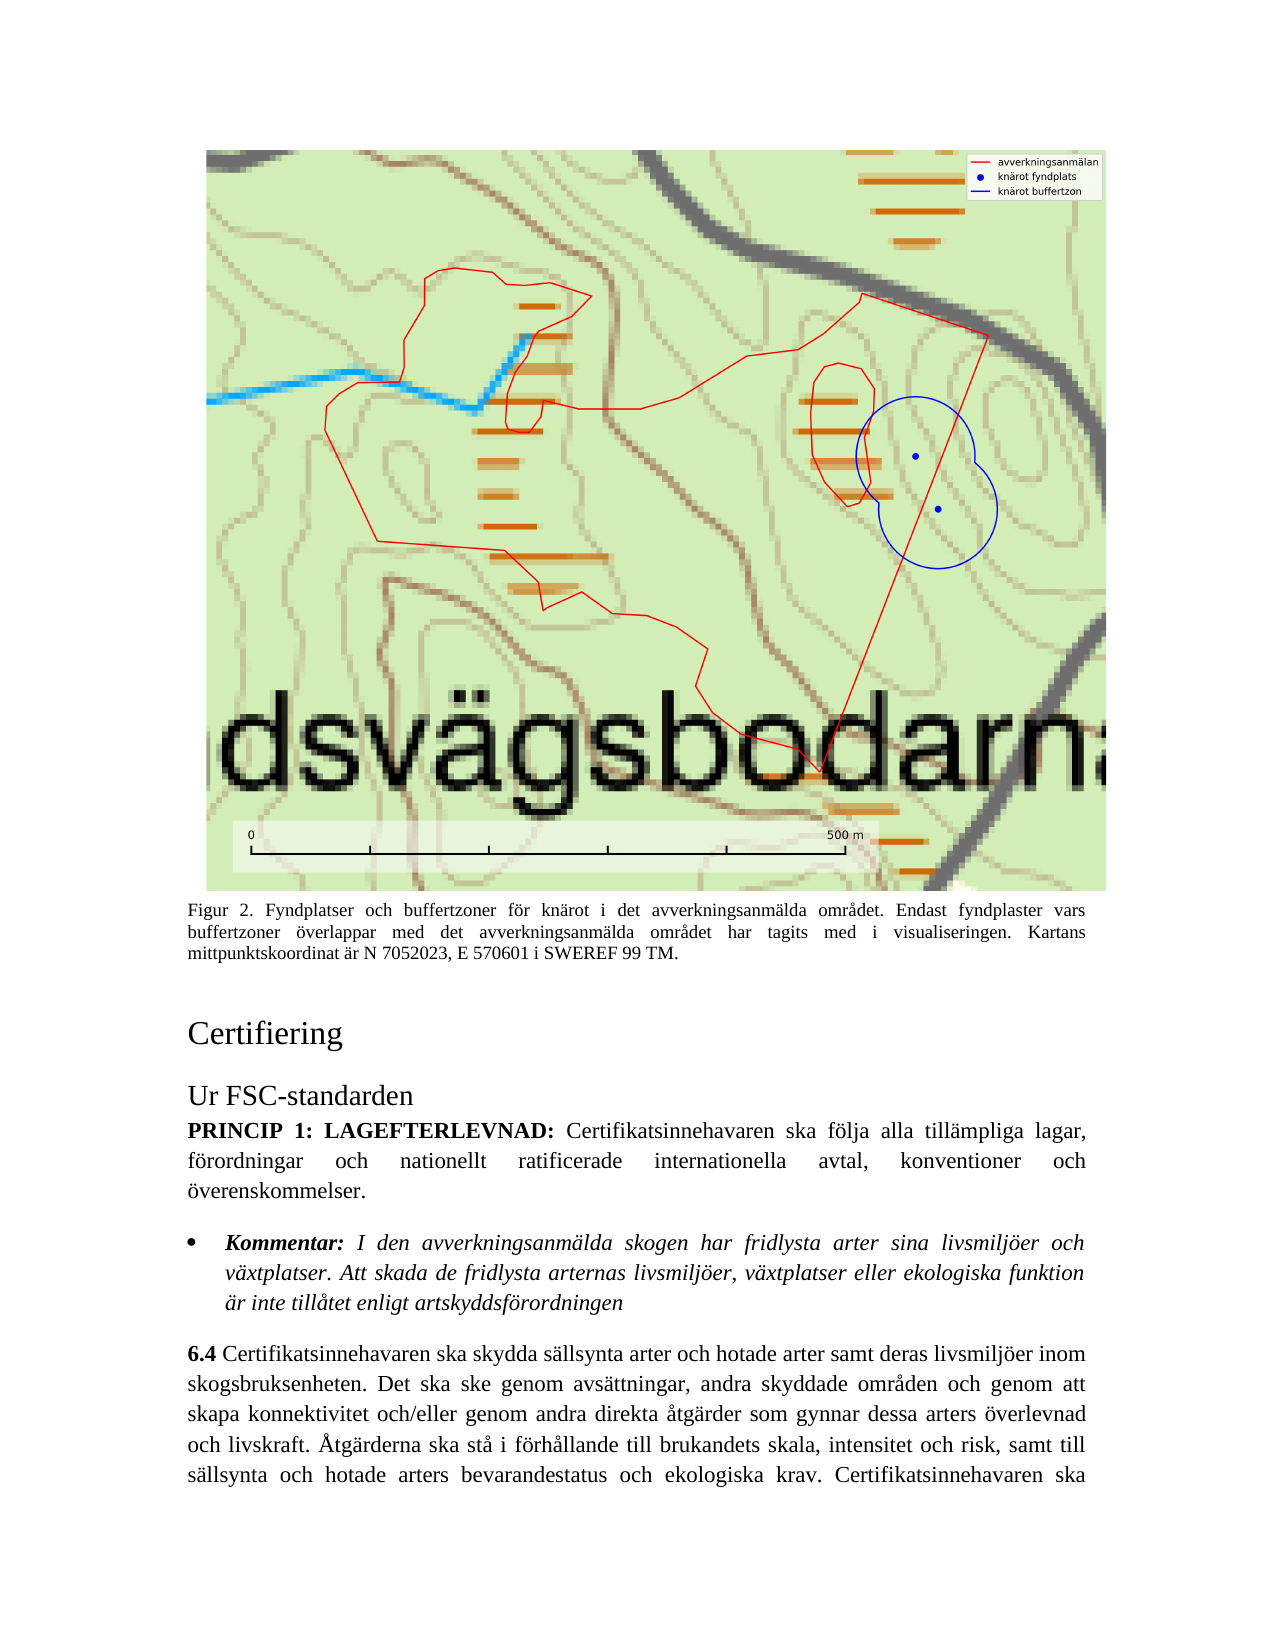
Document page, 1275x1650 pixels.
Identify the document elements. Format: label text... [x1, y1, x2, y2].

picture [206, 150, 1107, 891]
subtitle Ur FSC-standarden [187, 1078, 1087, 1112]
subtitle Certifiering [187, 1014, 1087, 1052]
list Kommentar: I den avverkningsanmälda skogen har fridlysta arter sina livsmiljöer och växtplatser. Att skada de fridlysta arternas livsmiljöer, växtplatser eller ekologiska funktion är inte tillåtet enligt artskyddsförordningen [187, 1228, 1087, 1315]
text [187, 1340, 1087, 1487]
text Figur 2. Fyndplatser och buffertzoner för knärot i det avverkningsanmälda området. Endast fyndplaster vars buffertzoner överlappar med det avverkningsanmälda området har tagits med i visualiseringen. Kartans mittpunktskoordinat är N 7052023, E 570601 i SWEREF 99 TM. [187, 899, 1087, 964]
text PRINCIP 1: LAGEFTERLEVNAD: Certifikatsinnehavaren ska följa alla tillämpliga lagar, förordningar och nationellt ratificerade internationella avtal, konventioner och överenskommelser. [187, 1117, 1087, 1204]
